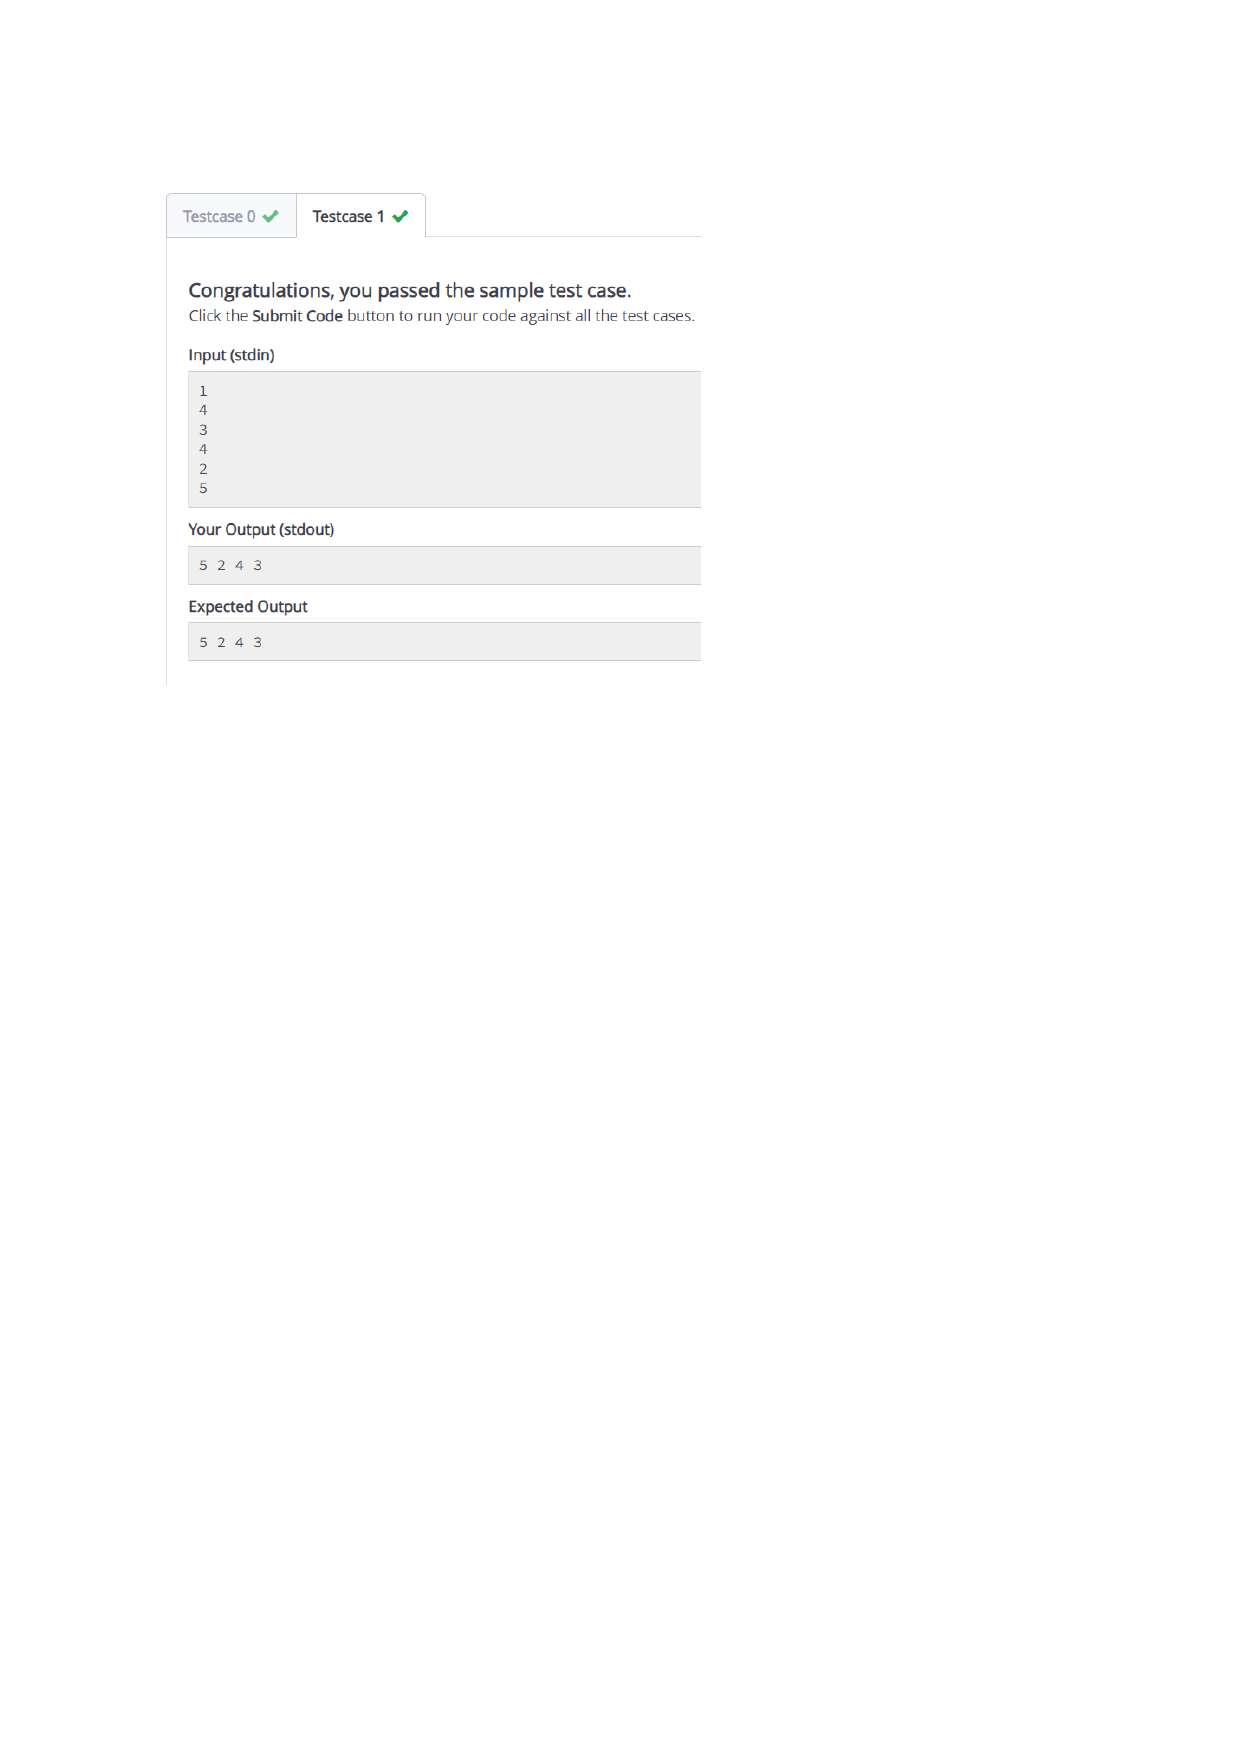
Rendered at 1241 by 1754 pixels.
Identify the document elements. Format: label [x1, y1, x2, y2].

picture [150, 177, 701, 685]
